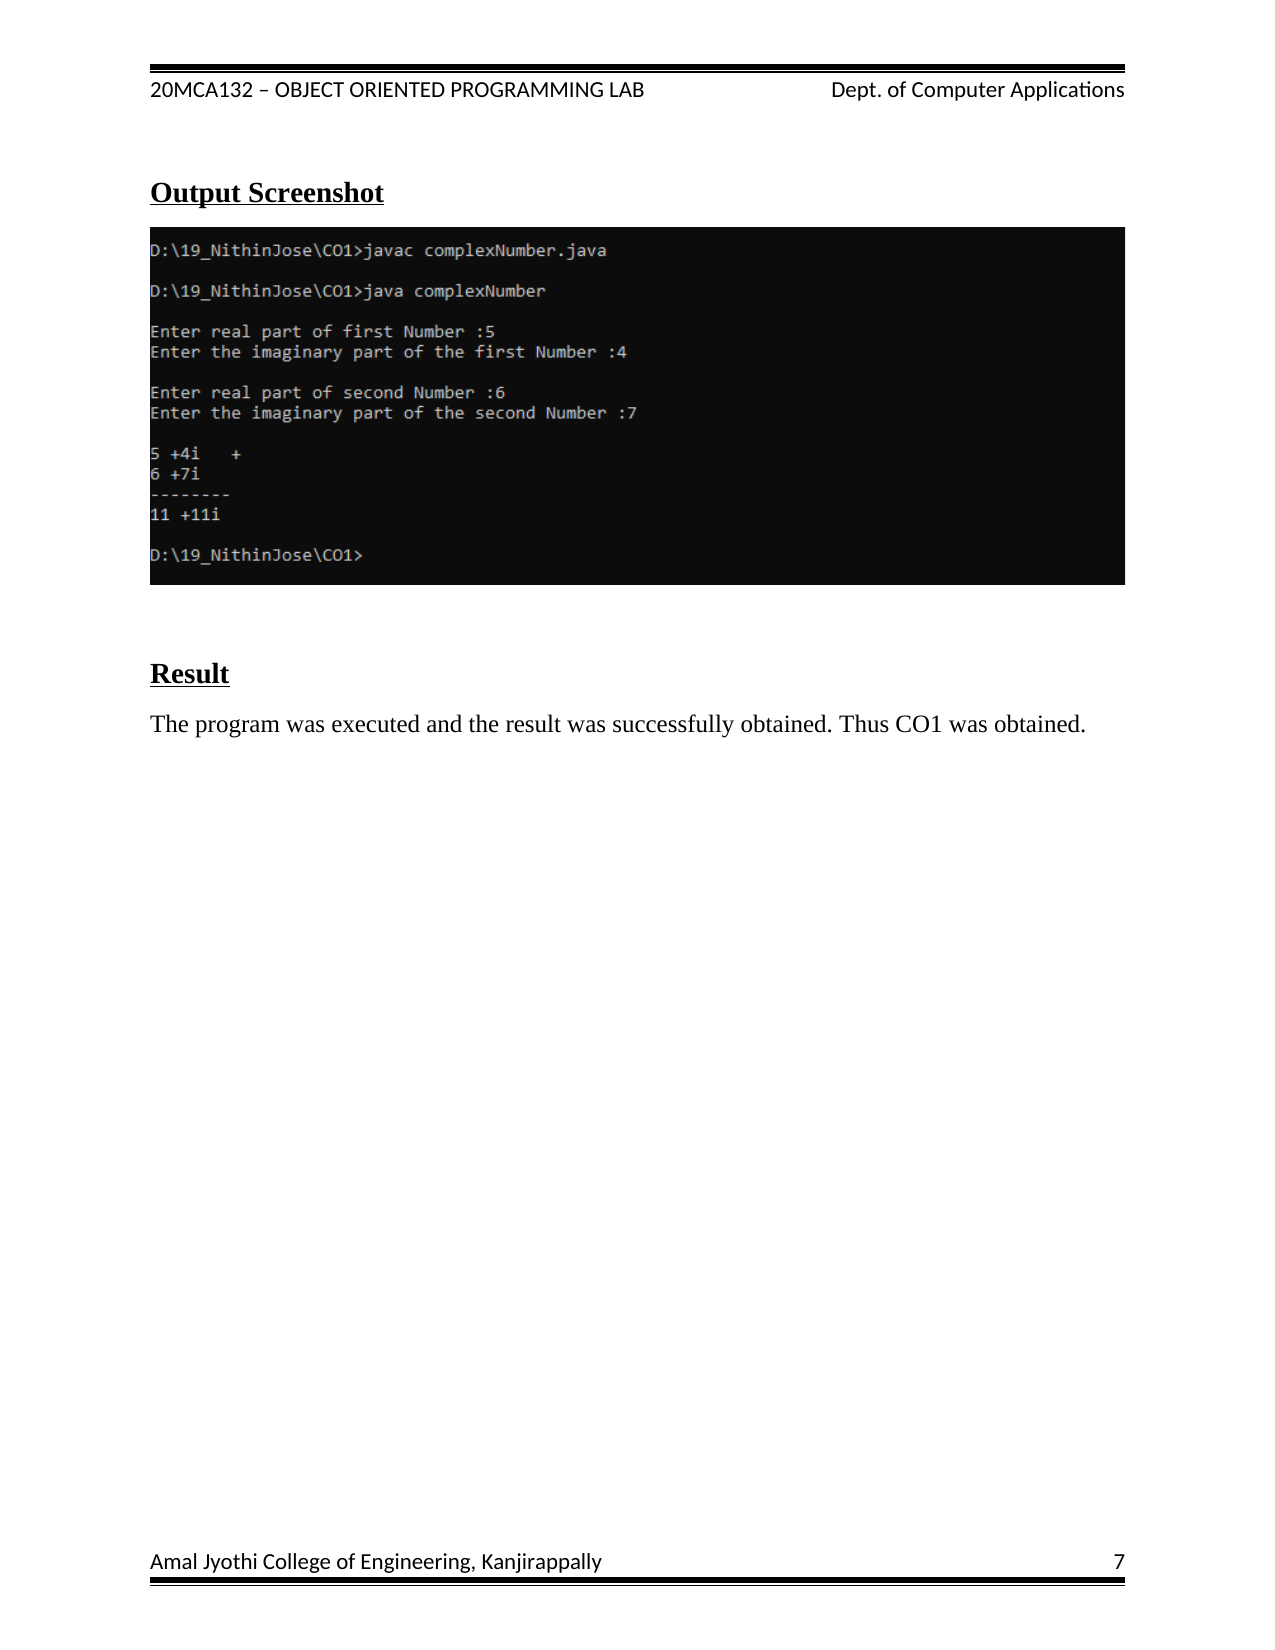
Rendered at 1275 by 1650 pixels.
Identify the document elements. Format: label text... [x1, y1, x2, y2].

picture [150, 227, 1125, 585]
text Result [150, 657, 1125, 690]
text Output Screenshot [150, 175, 1125, 208]
text The program was executed and the result was successfully obtained. Thus CO1 was obtained. [150, 709, 1125, 738]
